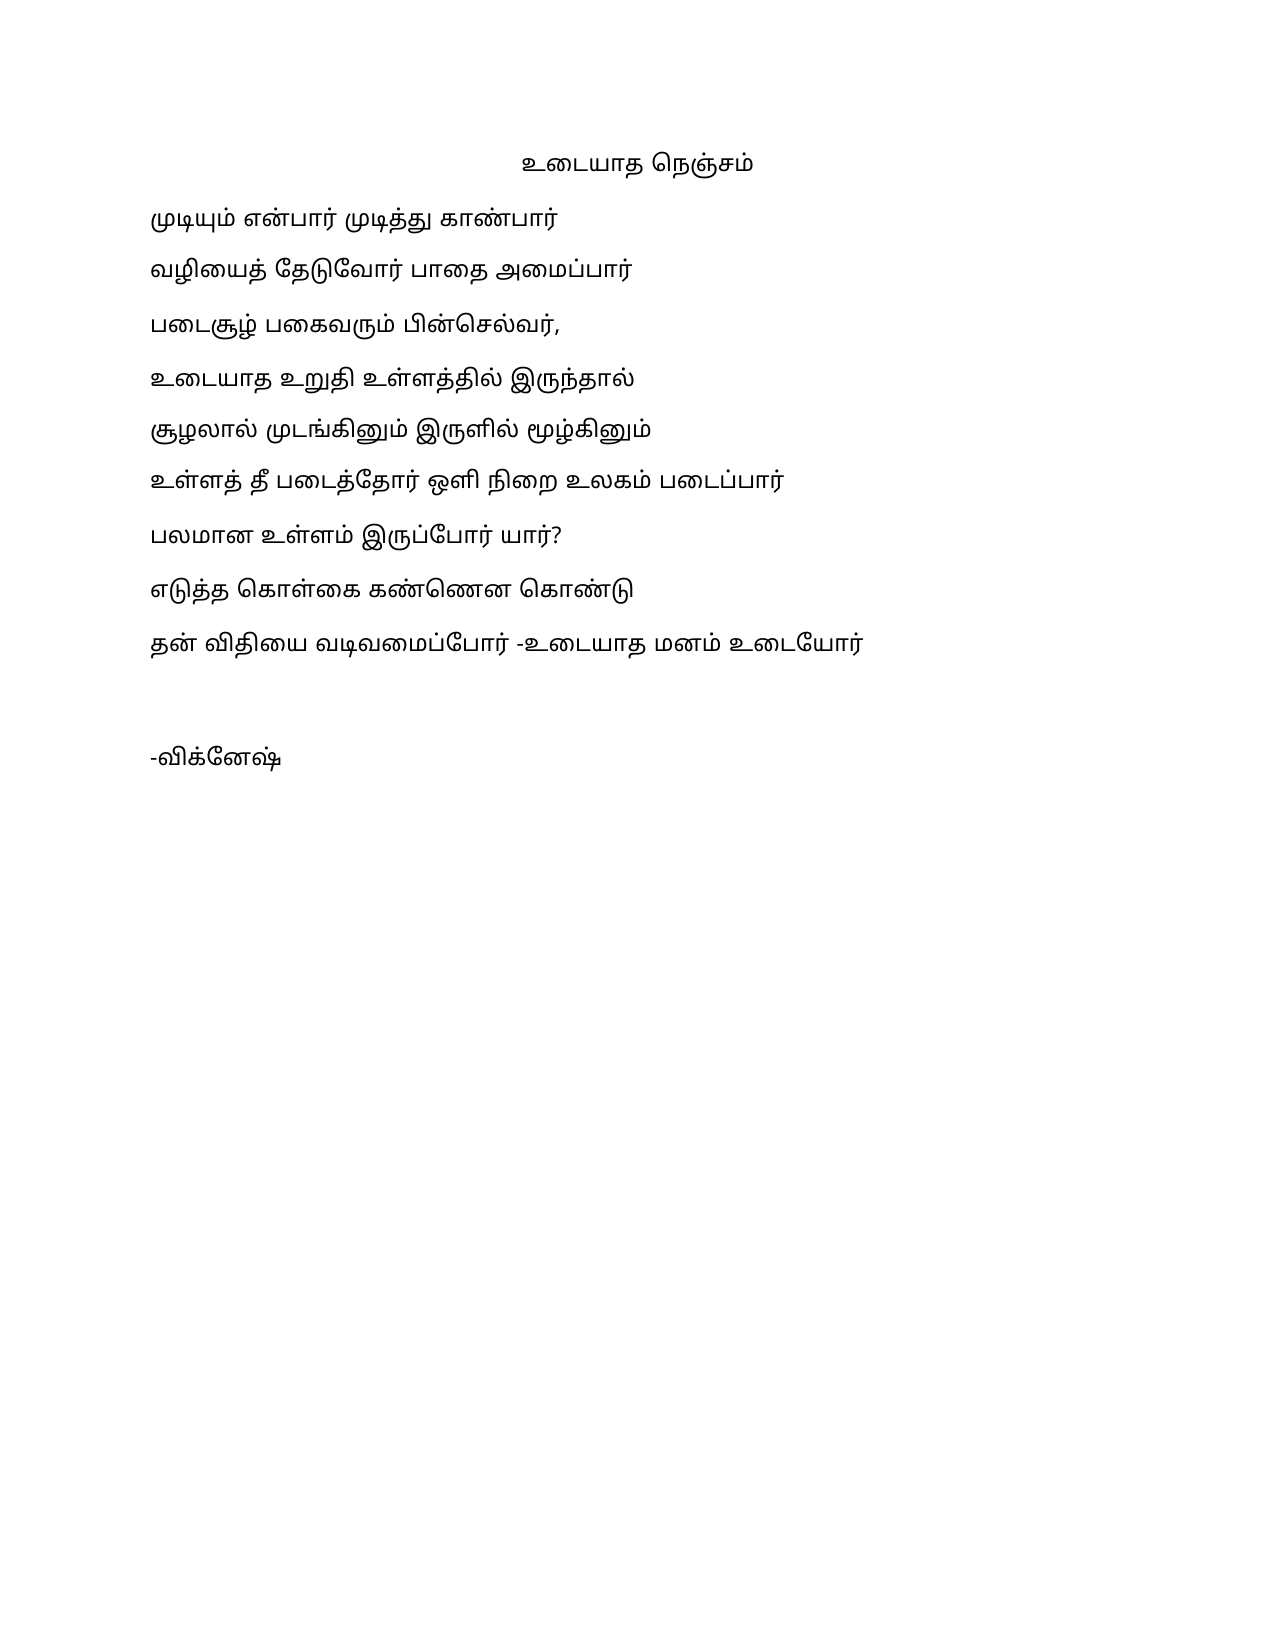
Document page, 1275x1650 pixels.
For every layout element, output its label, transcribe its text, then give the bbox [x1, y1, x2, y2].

text தன் விதியை வடிவமைப்போர் -உடையாத மனம் உடையோர் [150, 627, 1125, 658]
text பலமான உள்ளம் இருப்போர் யார்? [150, 519, 1125, 550]
text எடுத்த கொள்கை கண்ணென கொண்டு [150, 576, 1125, 602]
text -விக்னேஷ் [150, 741, 1125, 772]
text வழியைத் தேடுவோர் பாதை அமைப்பார் [150, 256, 1125, 283]
text உடையாத நெஞ்சம் [150, 150, 1125, 180]
text உள்ளத் தீ படைத்தோர் ஒளி நிறை உலகம் படைப்பார் [150, 468, 1125, 494]
text படைசூழ் பகைவரும் பின்செல்வர், [150, 308, 1125, 339]
text உடையாத உறுதி உள்ளத்தில் இருந்தால் [150, 365, 1125, 391]
text முடியும் என்பார் முடித்து காண்பார் [150, 205, 1125, 232]
text சூழலால் முடங்கினும் இருளில் மூழ்கினும் [150, 416, 1125, 443]
